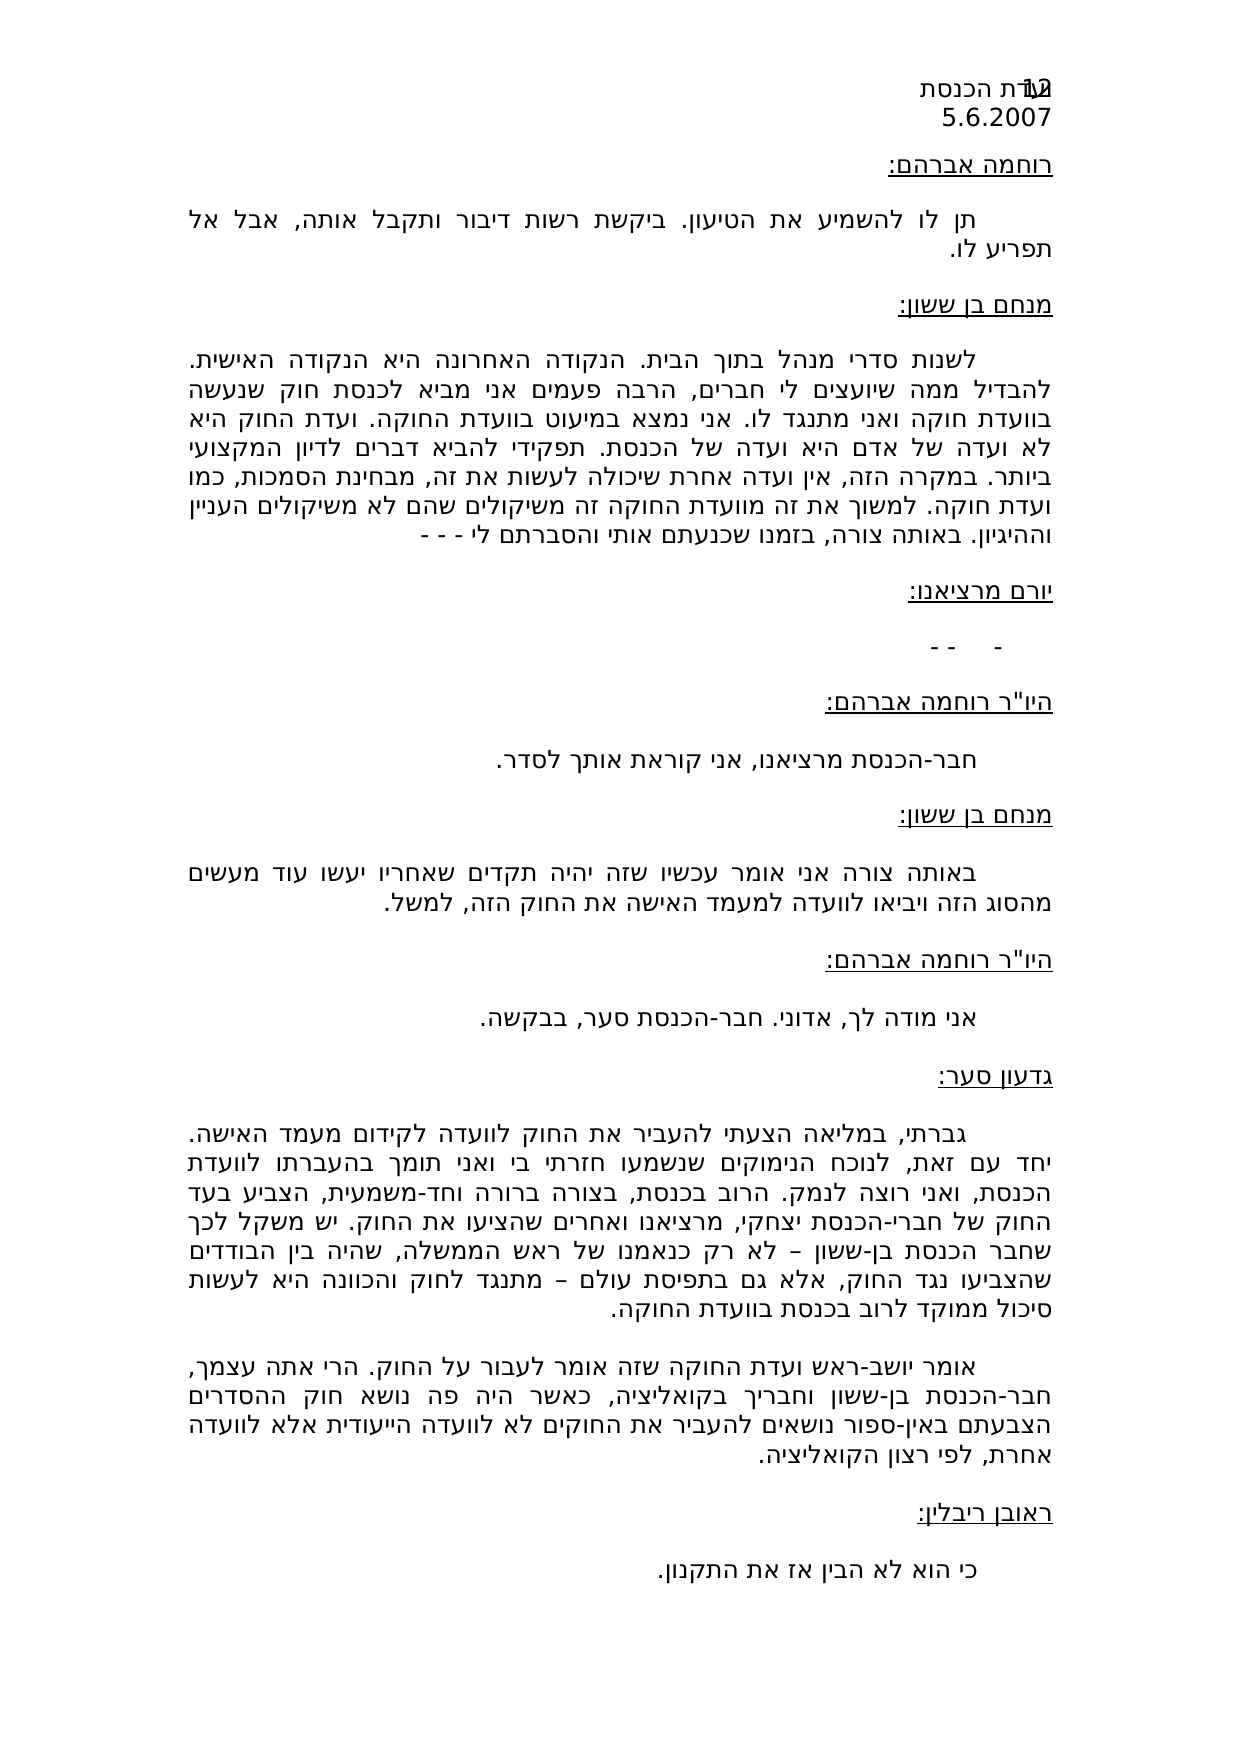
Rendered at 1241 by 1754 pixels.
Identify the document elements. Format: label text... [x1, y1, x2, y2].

text מנחם בן ששון: [187, 801, 1053, 830]
text אומר יושב-ראש שזה אומר לעבור על החוק. הרי אתה עצמך, חבר-הכנסת בן-ששון וחבריך בקואליציה, כאשר היה פה נושא חוק ההסדרים הצבעתם באין-ספור נושאים להעביר את החוקים לא לוועדה הייעודית אלא לוועדה אחרת, לפי רצון הקואליציה. [187, 1352, 1053, 1469]
text מנחם בן ששון: [187, 290, 1053, 319]
text ראובן ריבלין: [187, 1498, 1053, 1527]
text חבר-הכנסת מרציאנו, אני קוראת אותך לסדר. [187, 745, 1053, 774]
text יורם מרציאנו: [187, 576, 1053, 605]
text גדעון סער: [187, 1062, 1053, 1091]
text היו"ר רוחמה אברהם: [187, 946, 1053, 975]
text לשנות סדרי מנהל בתוך הבית. הנקודה האחרונה היא הנקודה האישית. להבדיל ממה שיועצים לי חברים, הרבה פעמים אני מביא לכנסת חוק שנעשה בוועדת חוקה ואני מתנגד לו. אני נמצא במיעוט בו. ועדת החוק היא לא ועדה של אדם היא ועדה של הכנסת. תפקידי להביא דברים לדיון המקצועי ביותר. במקרה הזה, אין ועדה אחרת שיכולה לעשות את זה, מבחינת הסמכות, כמו ועדת חוקה. למשוך את זה מו זה משיקולים שהם לא משיקולים העניין וההיגיון. באותה צורה, בזמנו שכנעתם אותי והסברתם לי - - - [187, 346, 1053, 550]
text אני מודה לך, אדוני. חבר-הכנסת סער, בבקשה. [187, 1004, 1053, 1033]
text תן לו להשמיע את הטיעון. ביקשת רשות דיבור ותקבל אותה, אבל אל תפריע לו. [187, 206, 1053, 264]
text כי הוא לא הבין אז את התקנון. [187, 1556, 1053, 1585]
list - - [187, 632, 993, 661]
text גברתי, במליאה הצעתי להעביר את החוק לוועדה לקידום מעמד האישה. יחד עם זאת, לנוכח הנימוקים שנשמעו חזרתי בי ואני תומך בהעברתו לוועדת הכנסת, ואני רוצה לנמק. הרוב בכנסת, בצורה ברורה וחד-משמעית, הצביע בעד החוק של חברי-הכנסת יצחקי, מרציאנו ואחרים שהציעו את החוק. יש משקל לכך שחבר הכנסת בן-ששון – לא רק כנאמנו של ראש הממשלה, שהיה בין הבודדים שהצביעו נגד החוק, אלא גם בתפיסת עולם – מתנגד לחוק והכוונה היא לעשות סיכול ממוקד לרוב בכנסת בו. [187, 1119, 1053, 1324]
text רוחמה אברהם: [187, 150, 1053, 179]
text היו"ר רוחמה אברהם: [187, 687, 1053, 716]
text באותה צורה אני אומר עכשיו שזה יהיה תקדים שאחריו יעשו עוד מעשים מהסוג הזה ויביאו לוועדה למעמד האישה את החוק הזה, למשל. [187, 859, 1053, 917]
